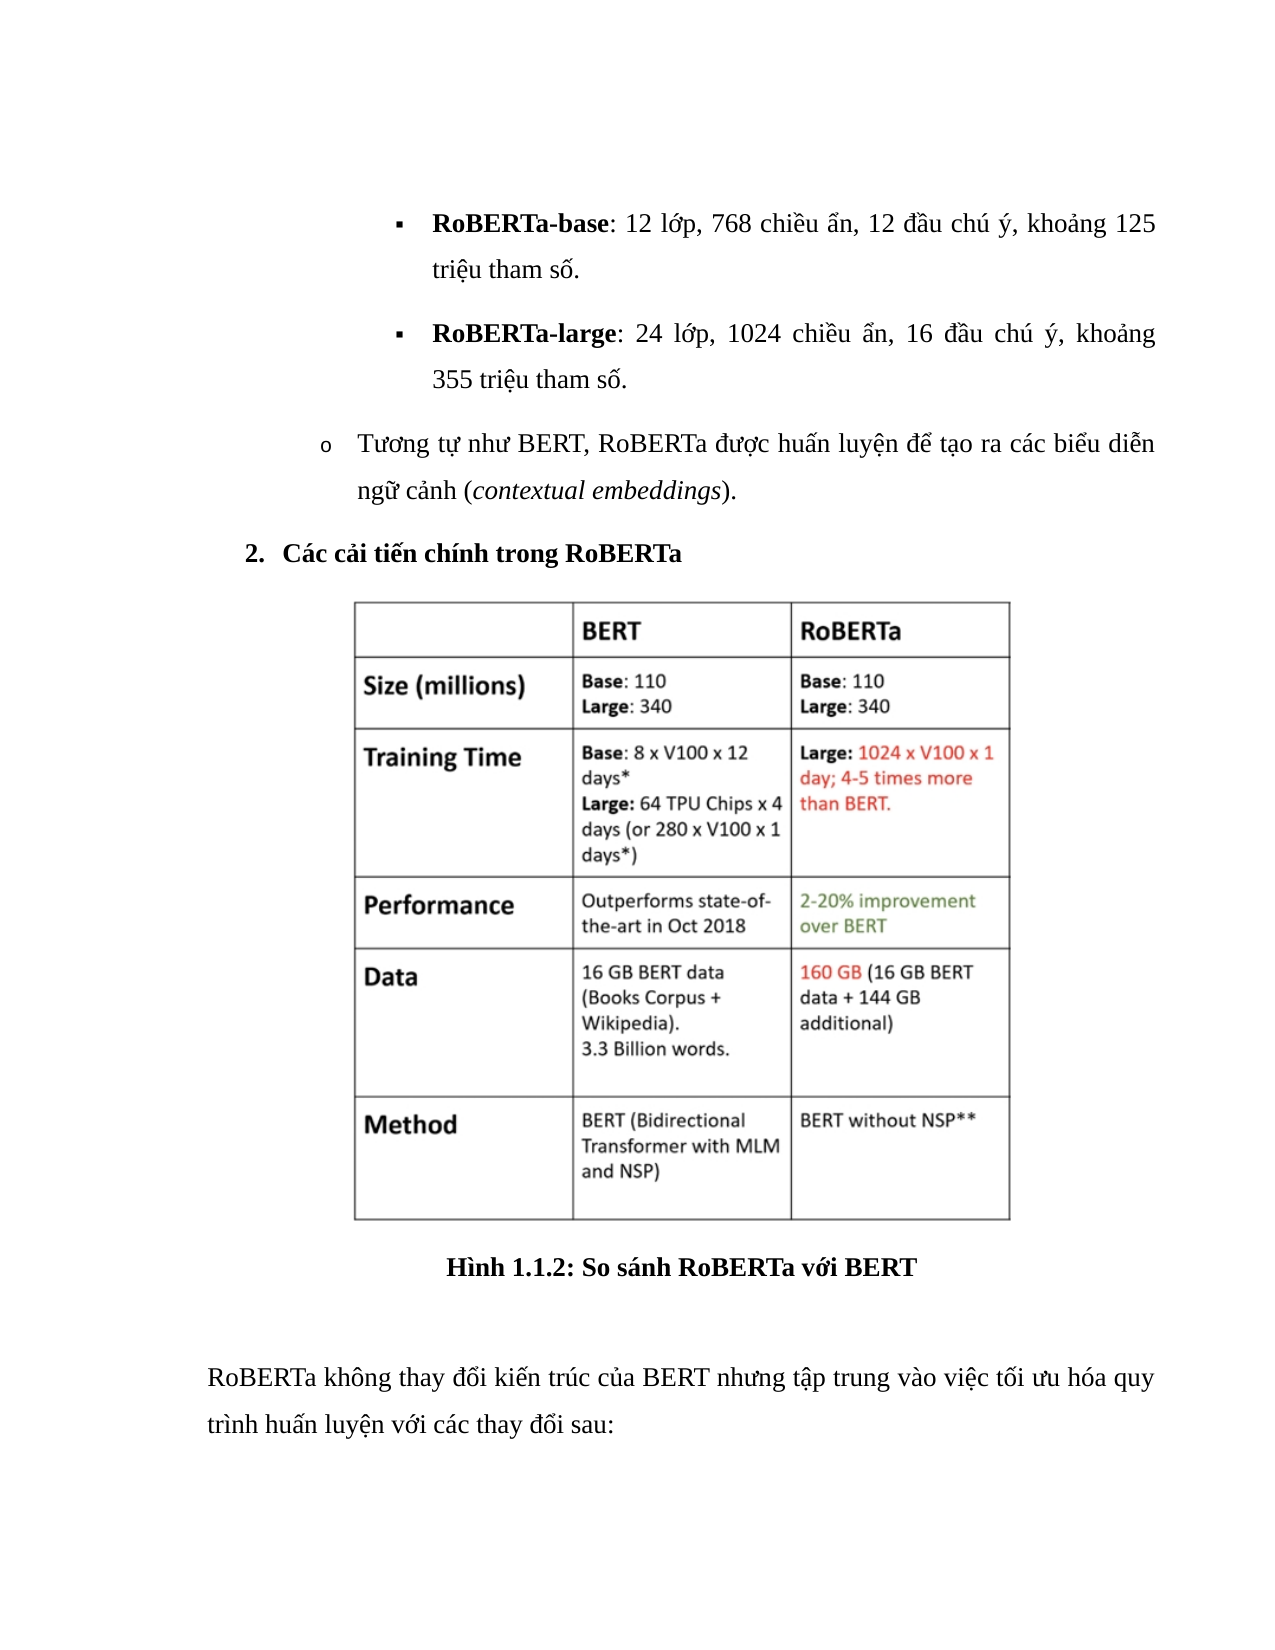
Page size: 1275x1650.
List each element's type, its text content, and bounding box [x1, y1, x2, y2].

text Hình 1.1.2: So sánh RoBERTa với BERT [207, 1251, 1156, 1282]
list Tương tự như BERT, RoBERTa được huấn luyện để tạo ra các biểu diễn ngữ cảnh (contextual embeddings). [319, 427, 1156, 505]
list RoBERTa-large: 24 lớp, 1024 chiều ẩn, 16 đầu chú ý, khoảng 355 triệu tham số. [394, 317, 1156, 395]
picture [352, 600, 1011, 1221]
list RoBERTa-base: 12 lớp, 768 chiều ẩn, 12 đầu chú ý, khoảng 125 triệu tham số. [394, 207, 1156, 285]
text RoBERTa không thay đổi kiến trúc của BERT nhưng tập trung vào việc tối ưu hóa quy trình huấn luyện với các thay đổi sau: [207, 1315, 1156, 1439]
list Các cải tiến chính trong RoBERTa [244, 537, 1156, 568]
